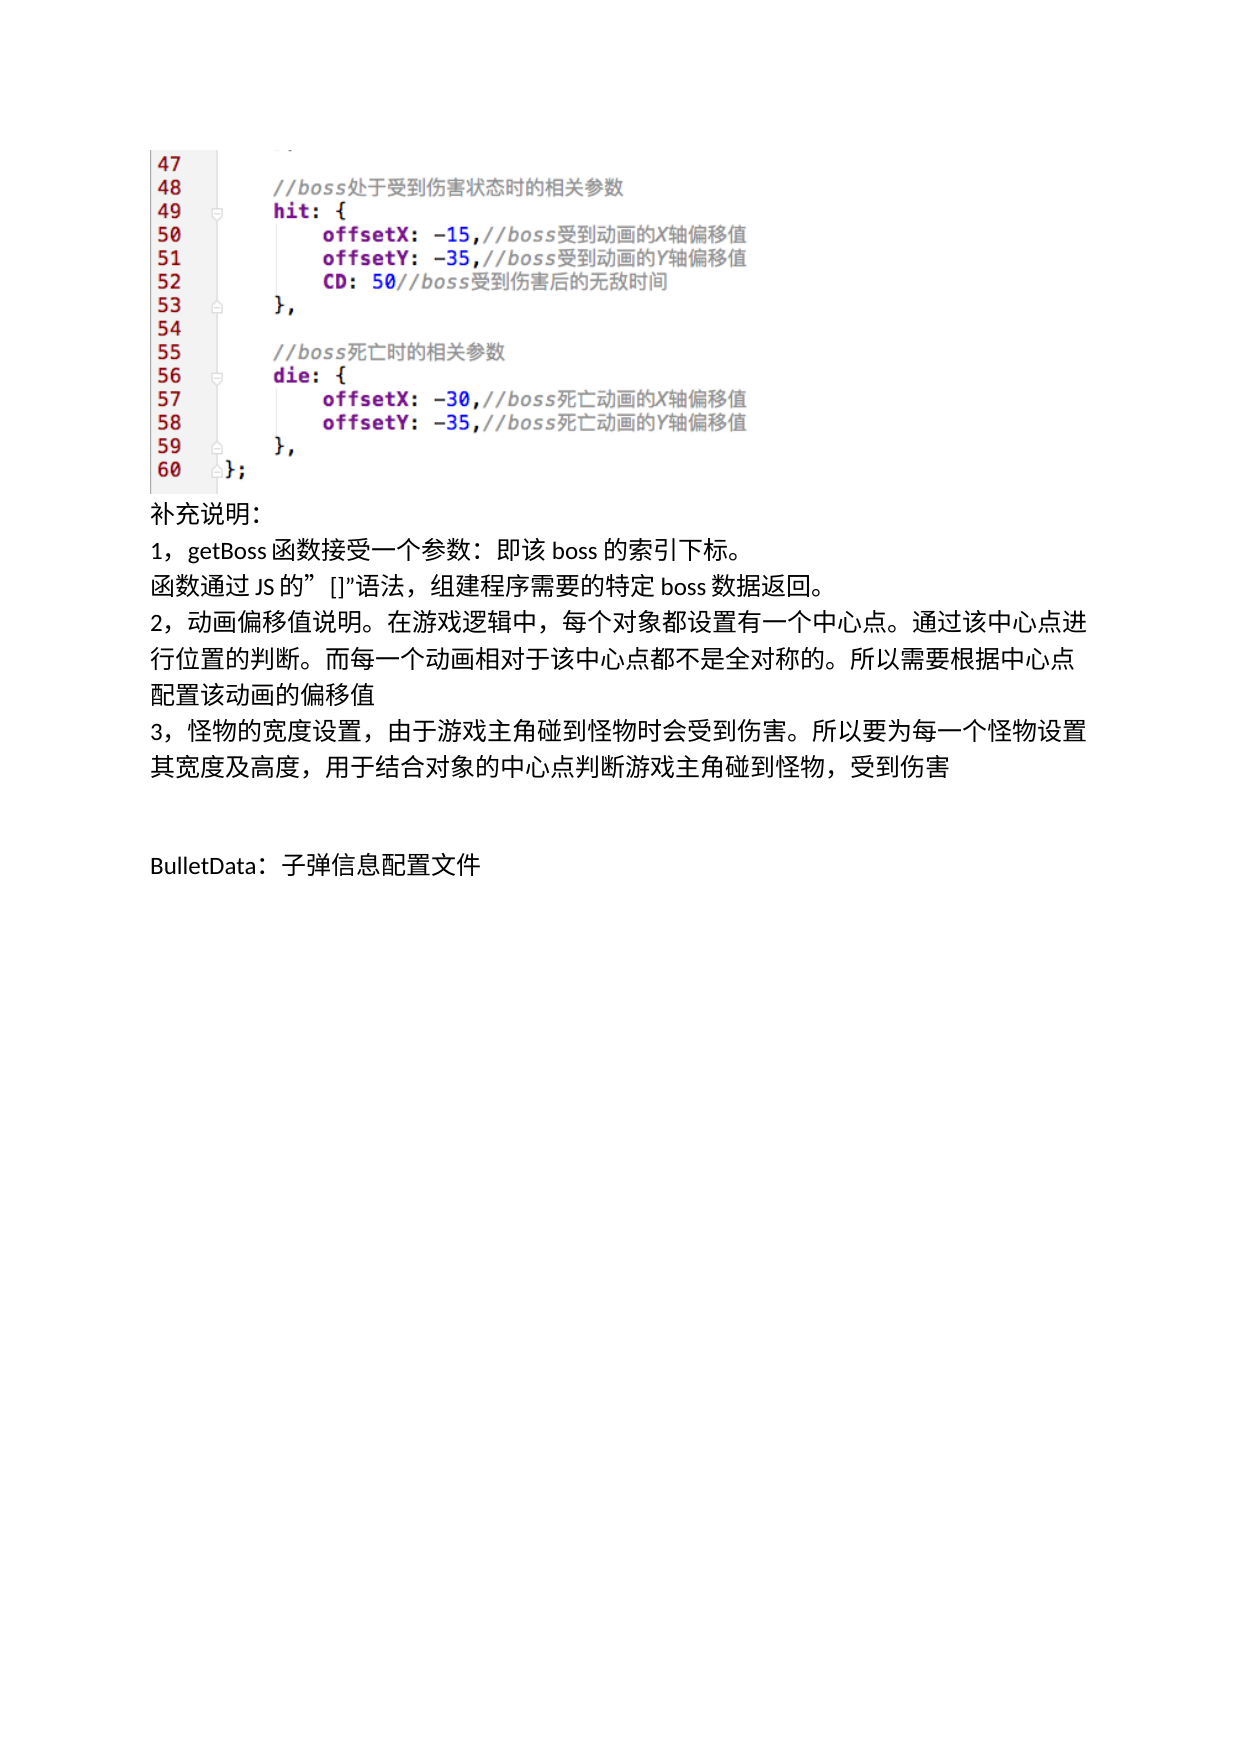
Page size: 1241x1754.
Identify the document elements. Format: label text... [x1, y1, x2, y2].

text BulletData：子弹信息配置文件 [150, 845, 1090, 881]
text 1，getBoss函数接受一个参数：即该boss 的索引下标。 [150, 530, 1090, 567]
text 3，怪物的宽度设置，由于游戏主角碰到怪物时会受到伤害。所以要为每一个怪物设置其宽度及高度，用于结合对象的中心点判断游戏主角碰到怪物，受到伤害 [150, 712, 1090, 784]
picture [150, 150, 1090, 494]
text 函数通过JS的”[]”语法，组建程序需要的特定boss数据返回。 [150, 567, 1090, 603]
text 补充说明： [150, 494, 1090, 530]
text 2，动画偏移值说明。在游戏逻辑中，每个对象都设置有一个中心点。通过该中心点进行位置的判断。而每一个动画相对于该中心点都不是全对称的。所以需要根据中心点配置该动画的偏移值 [150, 603, 1090, 712]
